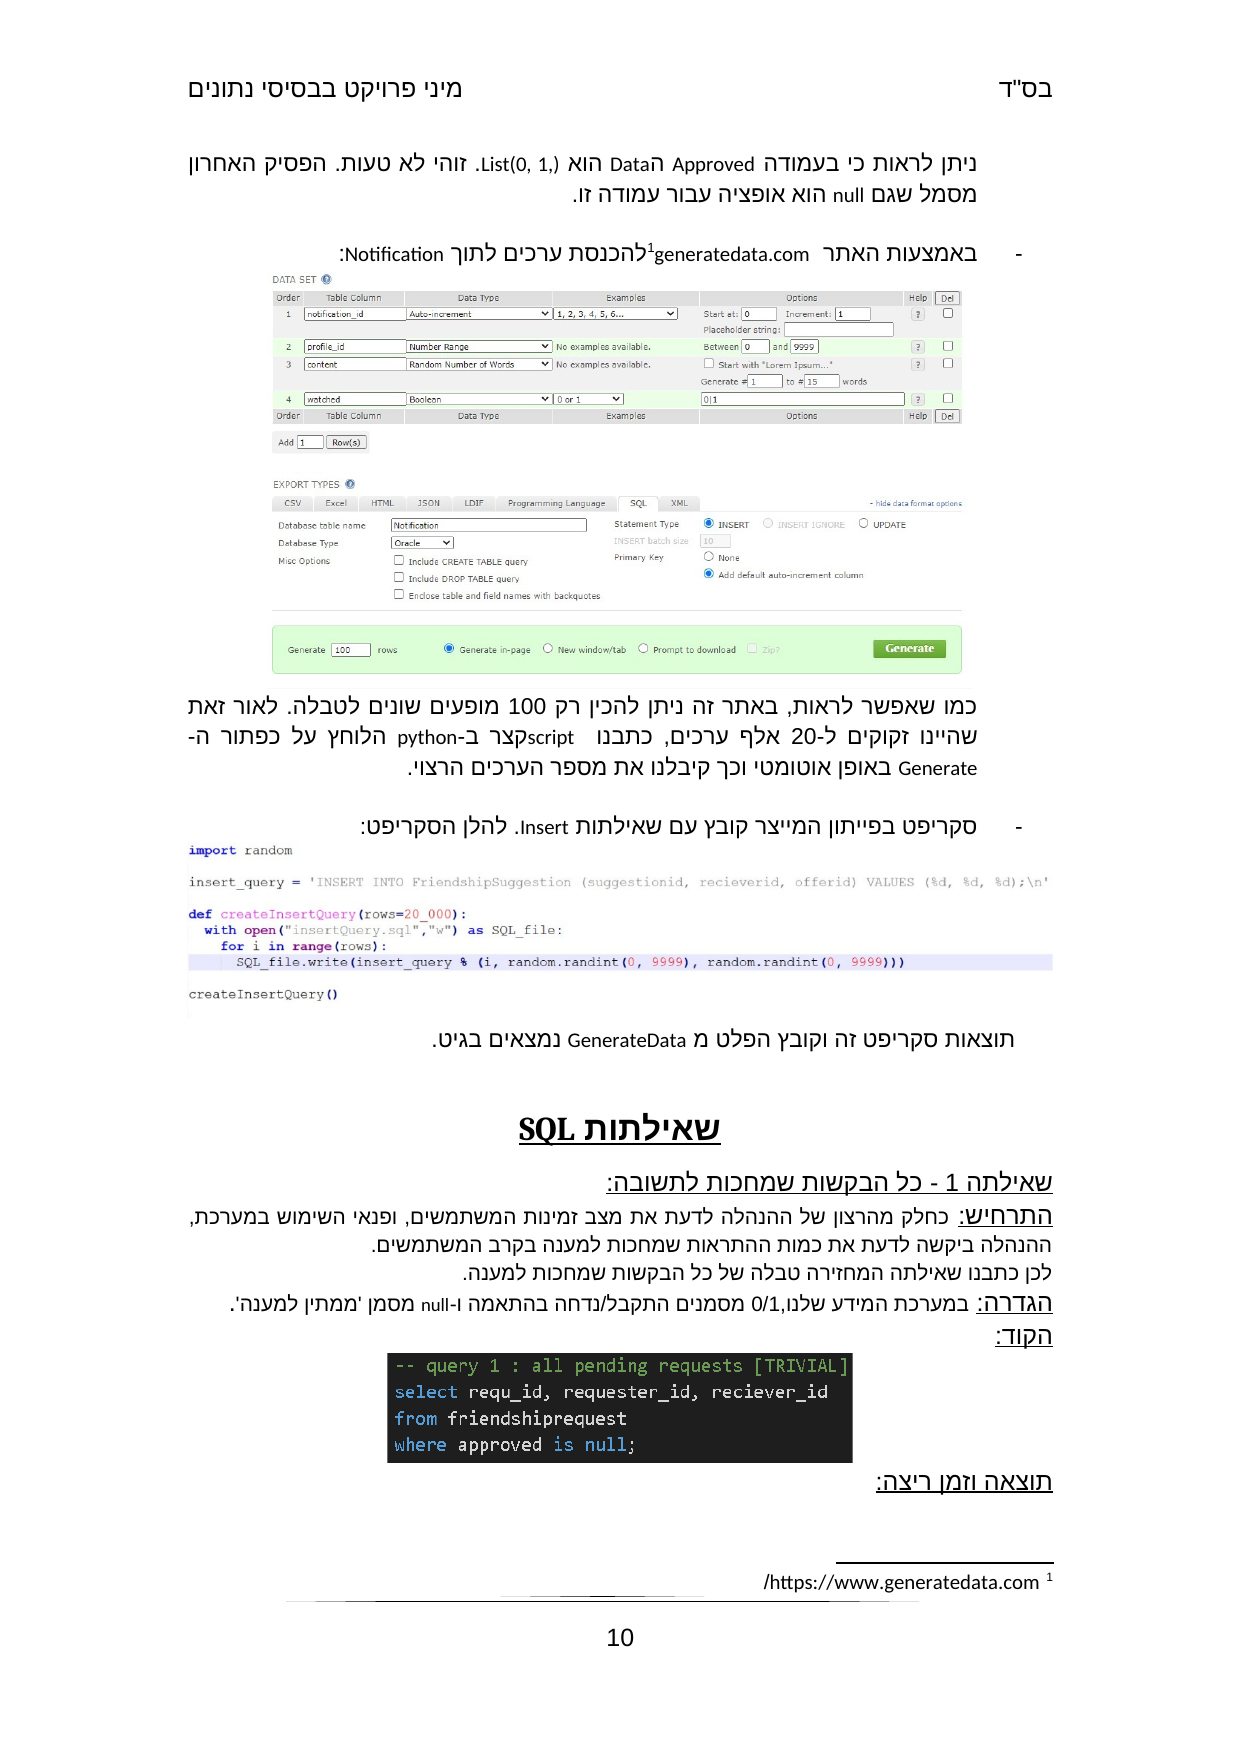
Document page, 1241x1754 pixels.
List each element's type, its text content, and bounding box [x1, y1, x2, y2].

text תוצאה וזמן ריצה: [187, 1467, 1053, 1495]
text התרחיש: כחלק מהרצון של ההנהלה לדעת את מצב זמינות המשתמשים, ופנאי השימוש במערכת, ההנהלה ביקשה לדעת את כמות ההתראות שמחכות למענה בקרב המשתמשים. [187, 1201, 1053, 1257]
text הגדרה: במערכת המידע שלנו,0/1 מסמנים התקבל/נדחה בהתאמה ו-null מסמן 'ממתין למענה'. [187, 1288, 1053, 1317]
list באמצעות האתר generatedata.comלהכנסת ערכים לתוך Notification: [187, 240, 1015, 267]
text לכן כתבנו שאילתה המחזירה טבלה של כל הבקשות שמחכות למענה. [187, 1260, 1053, 1284]
list סקריפט בפייתון המייצר קובץ עם שאילתות Insert. להלן הסקריפט: [187, 813, 1015, 840]
picture [387, 1353, 853, 1463]
text כמו שאפשר לראות, באתר זה ניתן להכין רק 100 מופעים שונים לטבלה. לאור זאת שהיינו זקוקים ל-20 אלף ערכים, כתבנו scriptקצר ב-python הלוחץ על כפתור ה-Generate באופן אוטומטי וכך קיבלנו את מספר הערכים הרצוי. [187, 693, 978, 780]
picture [187, 842, 1053, 1018]
text הקוד: [187, 1321, 1053, 1350]
text תוצאות סקריפט זה וקובץ הפלט מ GenerateData נמצאים בגיט. [187, 1018, 1015, 1052]
text שאילתה 1 - כל הבקשות שמחכות לתשובה: [187, 1168, 1053, 1196]
subtitle שאילתות SQL [187, 1109, 1053, 1149]
picture [267, 271, 973, 689]
text ניתן לראות כי בעמודה Approved הData הוא List(0, 1,). זוהי לא טעות. הפסיק האחרון מסמל שגם null הוא אופציה עבור עמודה זו. [187, 150, 978, 207]
